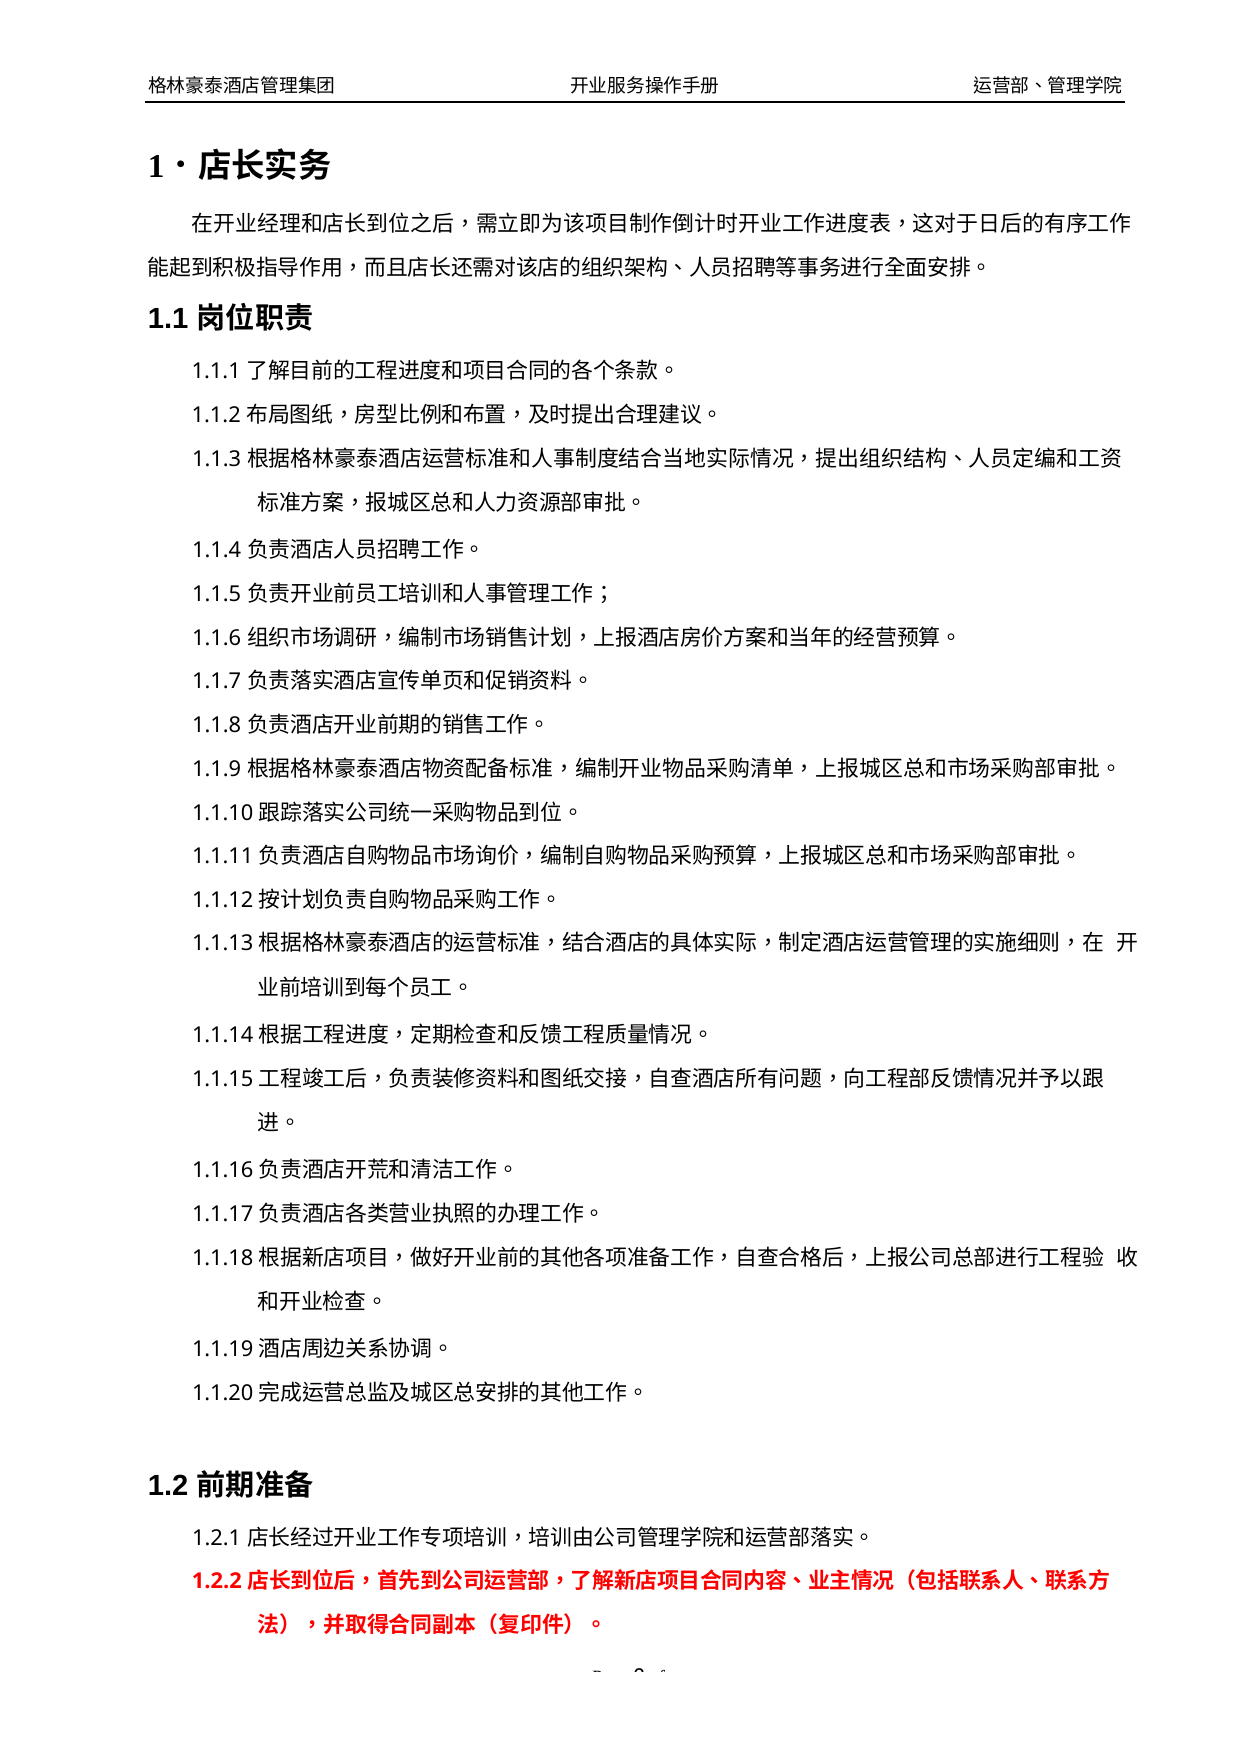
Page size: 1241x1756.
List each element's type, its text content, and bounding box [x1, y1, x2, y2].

text 1.1.16 负责酒店开荒和清洁工作。 [192, 1154, 1144, 1184]
subtitle 1．店长实务 [148, 142, 1144, 187]
text 1.1.19 酒店周边关系协调。 [192, 1333, 1144, 1363]
text 1.1.15 工程竣工后，负责装修资料和图纸交接，自查酒店所有问题，向工程部反馈情况并予以跟 进。 [192, 1063, 1144, 1137]
text 1.1.8 负责酒店开业前期的销售工作。 [192, 709, 1144, 739]
subtitle 1.1 岗位职责 [148, 298, 1144, 337]
text 1.1.18 根据新店项目，做好开业前的其他各项准备工作，自查合格后，上报公司总部进行工程验 收和开业检查。 [192, 1242, 1144, 1316]
text 1.1.13 根据格林豪泰酒店的运营标准，结合酒店的具体实际，制定酒店运营管理的实施细则，在 开业前培训到每个员工。 [192, 927, 1144, 1002]
text 1.1.14 根据工程进度，定期检查和反馈工程质量情况。 [192, 1019, 1144, 1049]
text 1.1.12 按计划负责自购物品采购工作。 [192, 884, 1144, 913]
text 1.1.20 完成运营总监及城区总安排的其他工作。 [192, 1377, 1144, 1407]
text 1.1.7 负责落实酒店宣传单页和促销资料。 [192, 665, 1144, 695]
subtitle 1.2.2 店长到位后，首先到公司运营部，了解新店项目合同内容、业主情况（包括联系人、联系方 法），并取得合同副本（复印件）。 [192, 1565, 1123, 1639]
text 1.1.2 布局图纸，房型比例和布置，及时提出合理建议。 [191, 399, 1144, 429]
text 1.1.6 组织市场调研，编制市场销售计划，上报酒店房价方案和当年的经营预算。 [192, 622, 1144, 651]
subtitle 1.2 前期准备 [148, 1464, 1144, 1503]
text 1.1.17 负责酒店各类营业执照的办理工作。 [192, 1198, 1144, 1228]
text 1.1.10 跟踪落实公司统一采购物品到位。 [192, 796, 1144, 826]
text 1.1.4 负责酒店人员招聘工作。 [192, 534, 1144, 564]
text 1.1.3 根据格林豪泰酒店运营标准和人事制度结合当地实际情况，提出组织结构、人员定编和工资 标准方案，报城区总和人力资源部审批。 [192, 443, 1144, 517]
text 1.2.1 店长经过开业工作专项培训，培训由公司管理学院和运营部落实。 [192, 1522, 1144, 1551]
text 1.1.5 负责开业前员工培训和人事管理工作； [192, 578, 1144, 608]
text 1.1.9 根据格林豪泰酒店物资配备标准，编制开业物品采购清单，上报城区总和市场采购部审批。 [192, 753, 1144, 783]
text 在开业经理和店长到位之后，需立即为该项目制作倒计时开业工作进度表，这对于日后的有序工作 能起到积极指导作用，而且店长还需对该店的组织架构、人员招聘等事务进行全面安排。 [148, 208, 1144, 281]
text 1.1.1 了解目前的工程进度和项目合同的各个条款。 [191, 355, 1144, 385]
text 1.1.11 负责酒店自购物品市场询价，编制自购物品采购预算，上报城区总和市场采购部审批。 [192, 840, 1144, 870]
